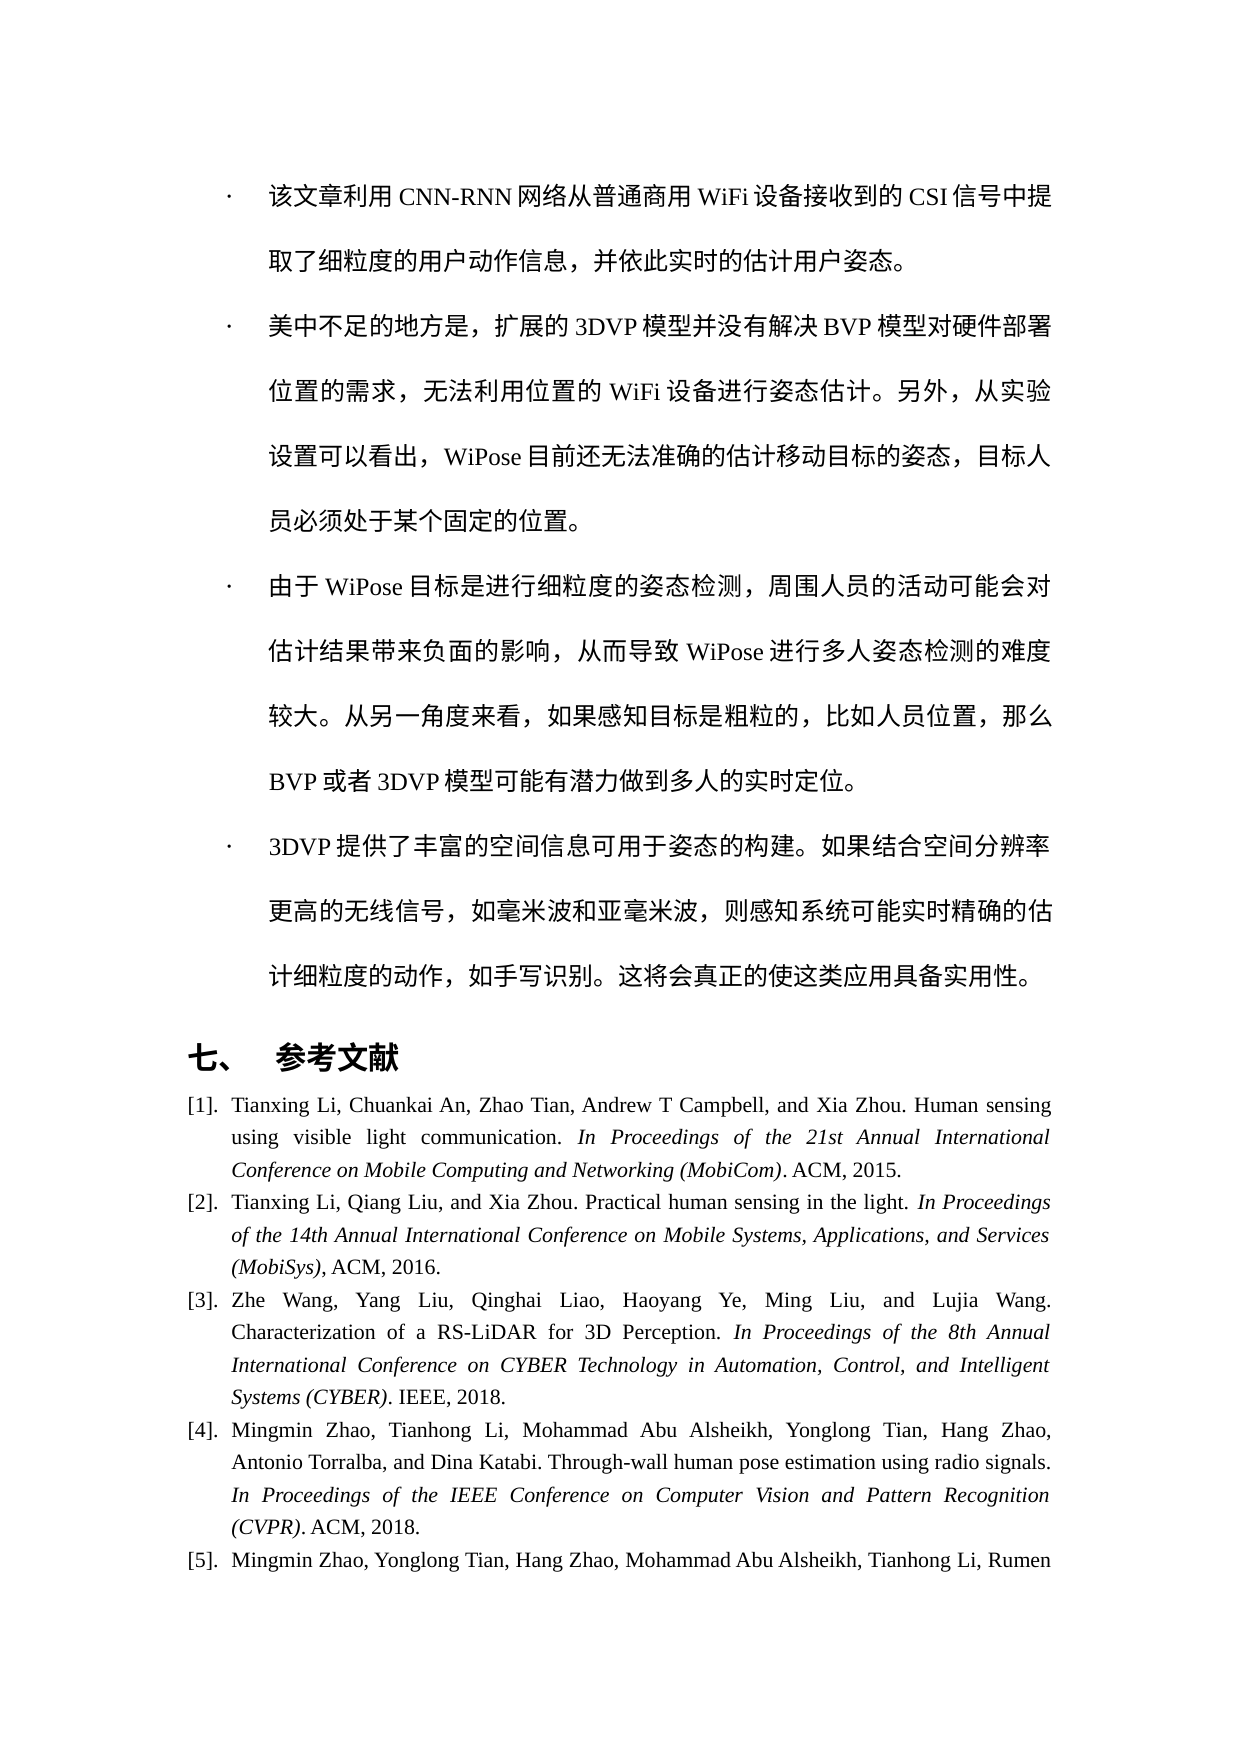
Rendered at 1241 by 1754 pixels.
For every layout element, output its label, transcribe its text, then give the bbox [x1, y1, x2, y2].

list Mingmin Zhao, Tianhong Li, Mohammad Abu Alsheikh, Yonglong Tian, Hang Zhao, Antonio Torralba, and Dina Katabi. Through-wall human pose estimation using radio signals. In Proceedings of the IEEE Conference on Computer Vision and Pattern Recognition (CVPR). ACM, 2018. [187, 1413, 1053, 1543]
list 3DVP提供了丰富的空间信息可用于姿态的构建。如果结合空间分辨率更高的无线信号，如毫米波和亚毫米波，则感知系统可能实时精确的估计细粒度的动作，如手写识别。这将会真正的使这类应用具备实用性。 [225, 812, 1053, 1007]
list Tianxing Li, Qiang Liu, and Xia Zhou. Practical human sensing in the light. In Proceedings of the 14th Annual International Conference on Mobile Systems, Applications, and Services (MobiSys), ACM, 2016. [187, 1186, 1053, 1283]
list 参考文献 [187, 1023, 1053, 1088]
list Zhe Wang, Yang Liu, Qinghai Liao, Haoyang Ye, Ming Liu, and Lujia Wang. Characterization of a RS-LiDAR for 3D Perception. In Proceedings of the 8th Annual International Conference on CYBER Technology in Automation, Control, and Intelligent Systems (CYBER). IEEE, 2018. [187, 1283, 1053, 1413]
list 该文章利用CNN-RNN网络从普通商用WiFi设备接收到的CSI信号中提取了细粒度的用户动作信息，并依此实时的估计用户姿态。 [225, 162, 1053, 292]
list 美中不足的地方是，扩展的3DVP模型并没有解决BVP模型对硬件部署位置的需求，无法利用位置的WiFi设备进行姿态估计。另外，从实验设置可以看出，WiPose目前还无法准确的估计移动目标的姿态，目标人员必须处于某个固定的位置。 [225, 292, 1053, 552]
list 由于WiPose目标是进行细粒度的姿态检测，周围人员的活动可能会对估计结果带来负面的影响，从而导致WiPose进行多人姿态检测的难度较大。从另一角度来看，如果感知目标是粗粒的，比如人员位置，那么BVP或者3DVP模型可能有潜力做到多人的实时定位。 [225, 552, 1053, 812]
list Tianxing Li, Chuankai An, Zhao Tian, Andrew T Campbell, and Xia Zhou. Human sensing using visible light communication. In Proceedings of the 21st Annual International Conference on Mobile Computing and Networking (MobiCom). ACM, 2015. [187, 1088, 1053, 1186]
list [187, 1543, 1053, 1576]
